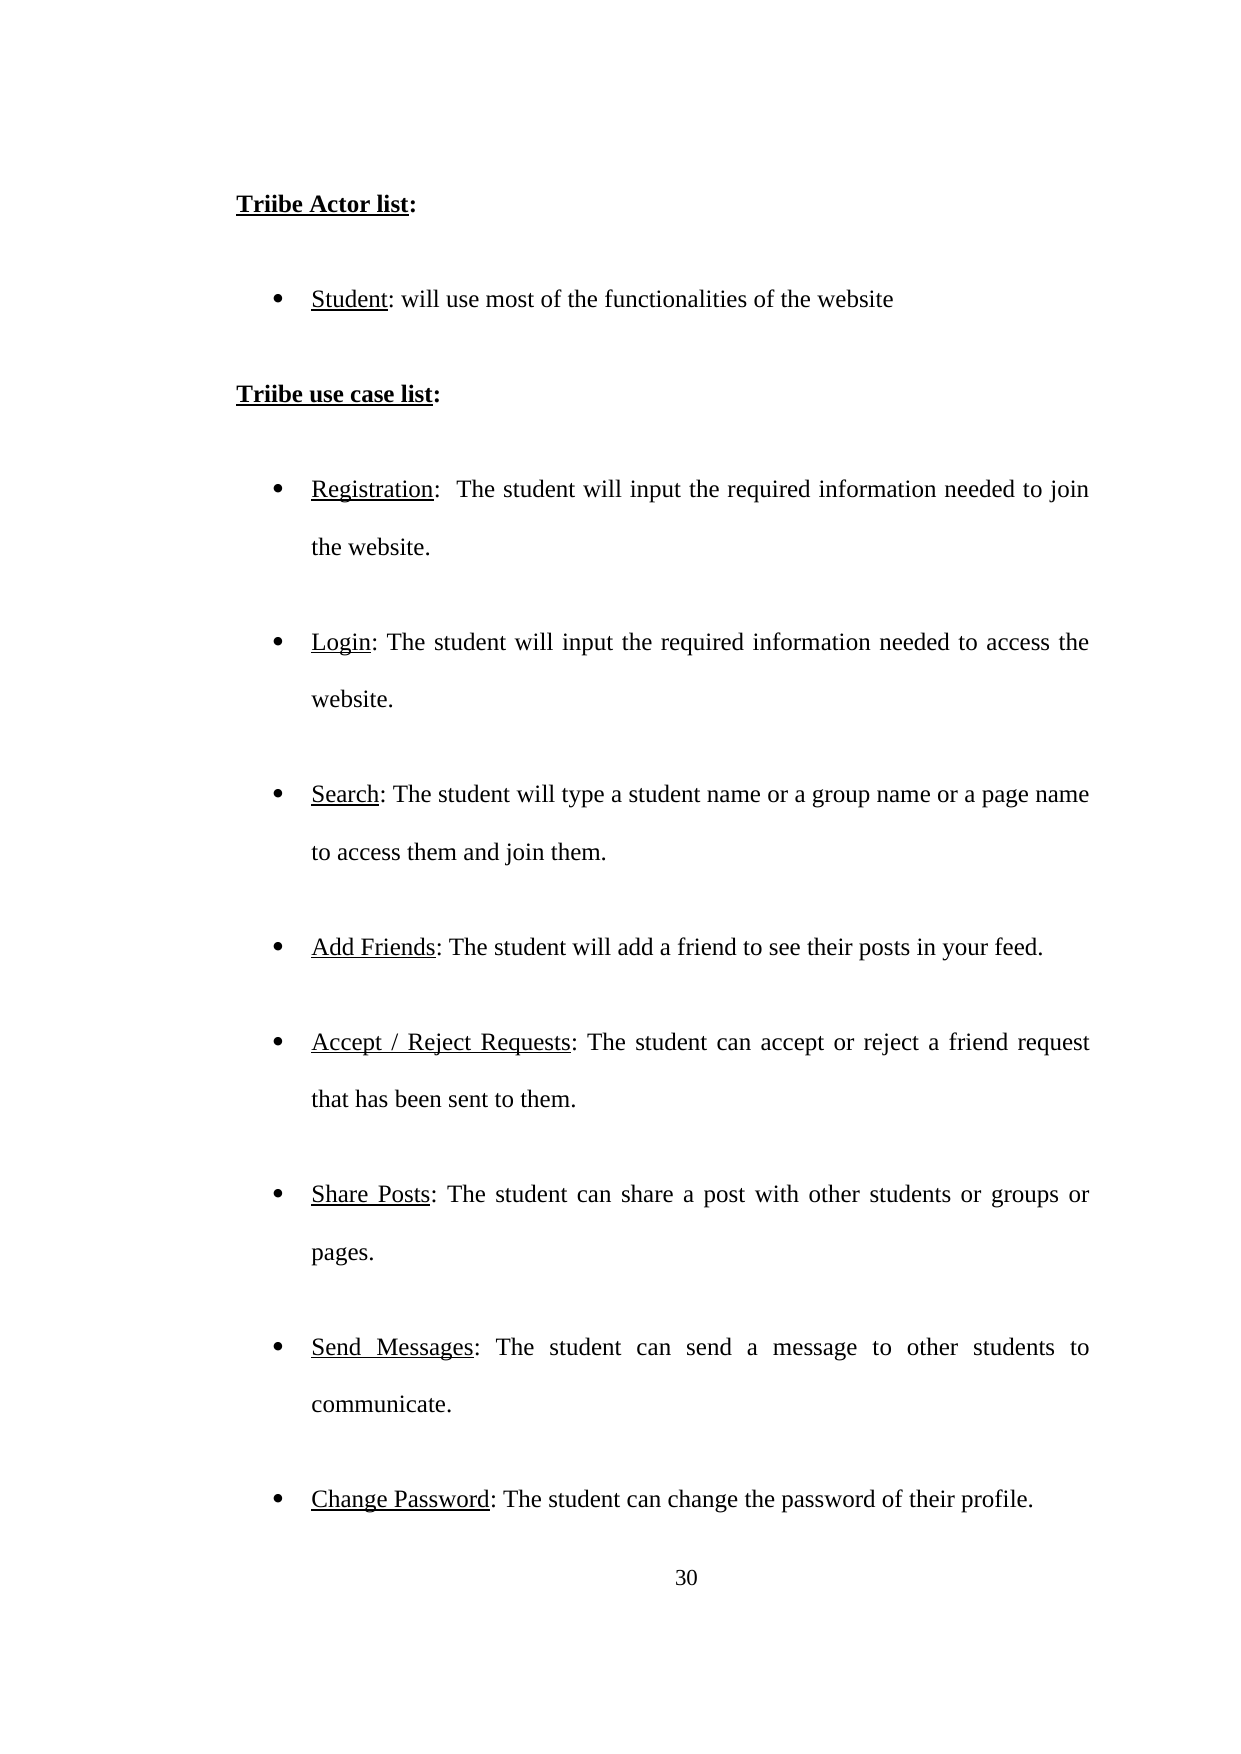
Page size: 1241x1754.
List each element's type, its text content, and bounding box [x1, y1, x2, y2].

list Change Password: The student can change the password of their profile. [274, 1484, 1090, 1513]
list Accept / Reject Requests: The student can accept or reject a friend request that has been sent to them. [274, 1027, 1090, 1113]
list Login: The student will input the required information needed to access the website. [274, 627, 1090, 713]
text Triibe Actor list: [236, 189, 1090, 218]
list Student: will use most of the functionalities of the website [274, 284, 1090, 313]
list Send Messages: The student can send a message to other students to communicate. [274, 1332, 1090, 1418]
list Registration: The student will input the required information needed to join the website. [274, 474, 1090, 561]
list Share Posts: The student can share a post with other students or groups or pages. [274, 1179, 1090, 1266]
text Triibe use case list: [236, 379, 1090, 408]
list Search: The student will type a student name or a group name or a page name to access them and join them. [274, 779, 1090, 866]
list Add Friends: The student will add a friend to see their posts in your feed. [274, 932, 1090, 961]
